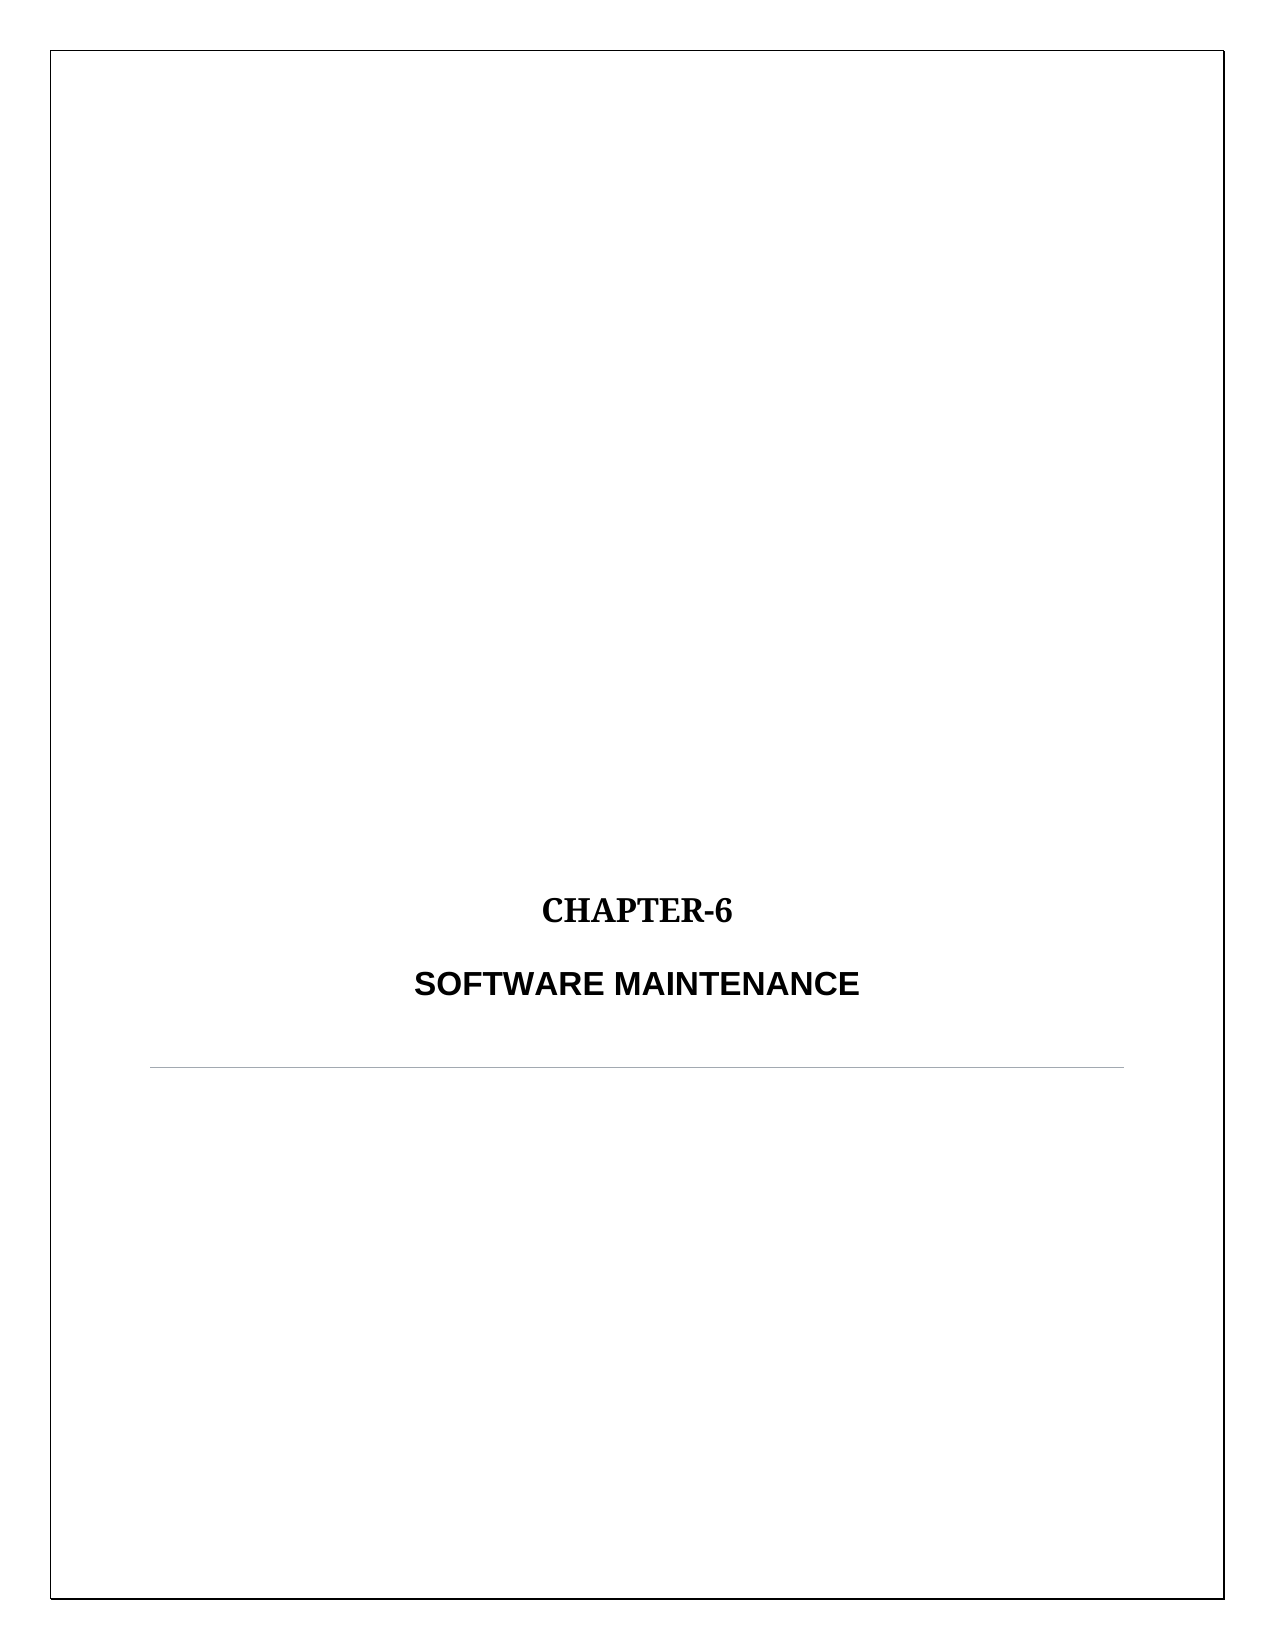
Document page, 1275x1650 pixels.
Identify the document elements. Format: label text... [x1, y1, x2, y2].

subtitle SOFTWARE MAINTENANCE [150, 964, 1124, 1067]
subtitle CHAPTER-6 [150, 887, 1124, 932]
